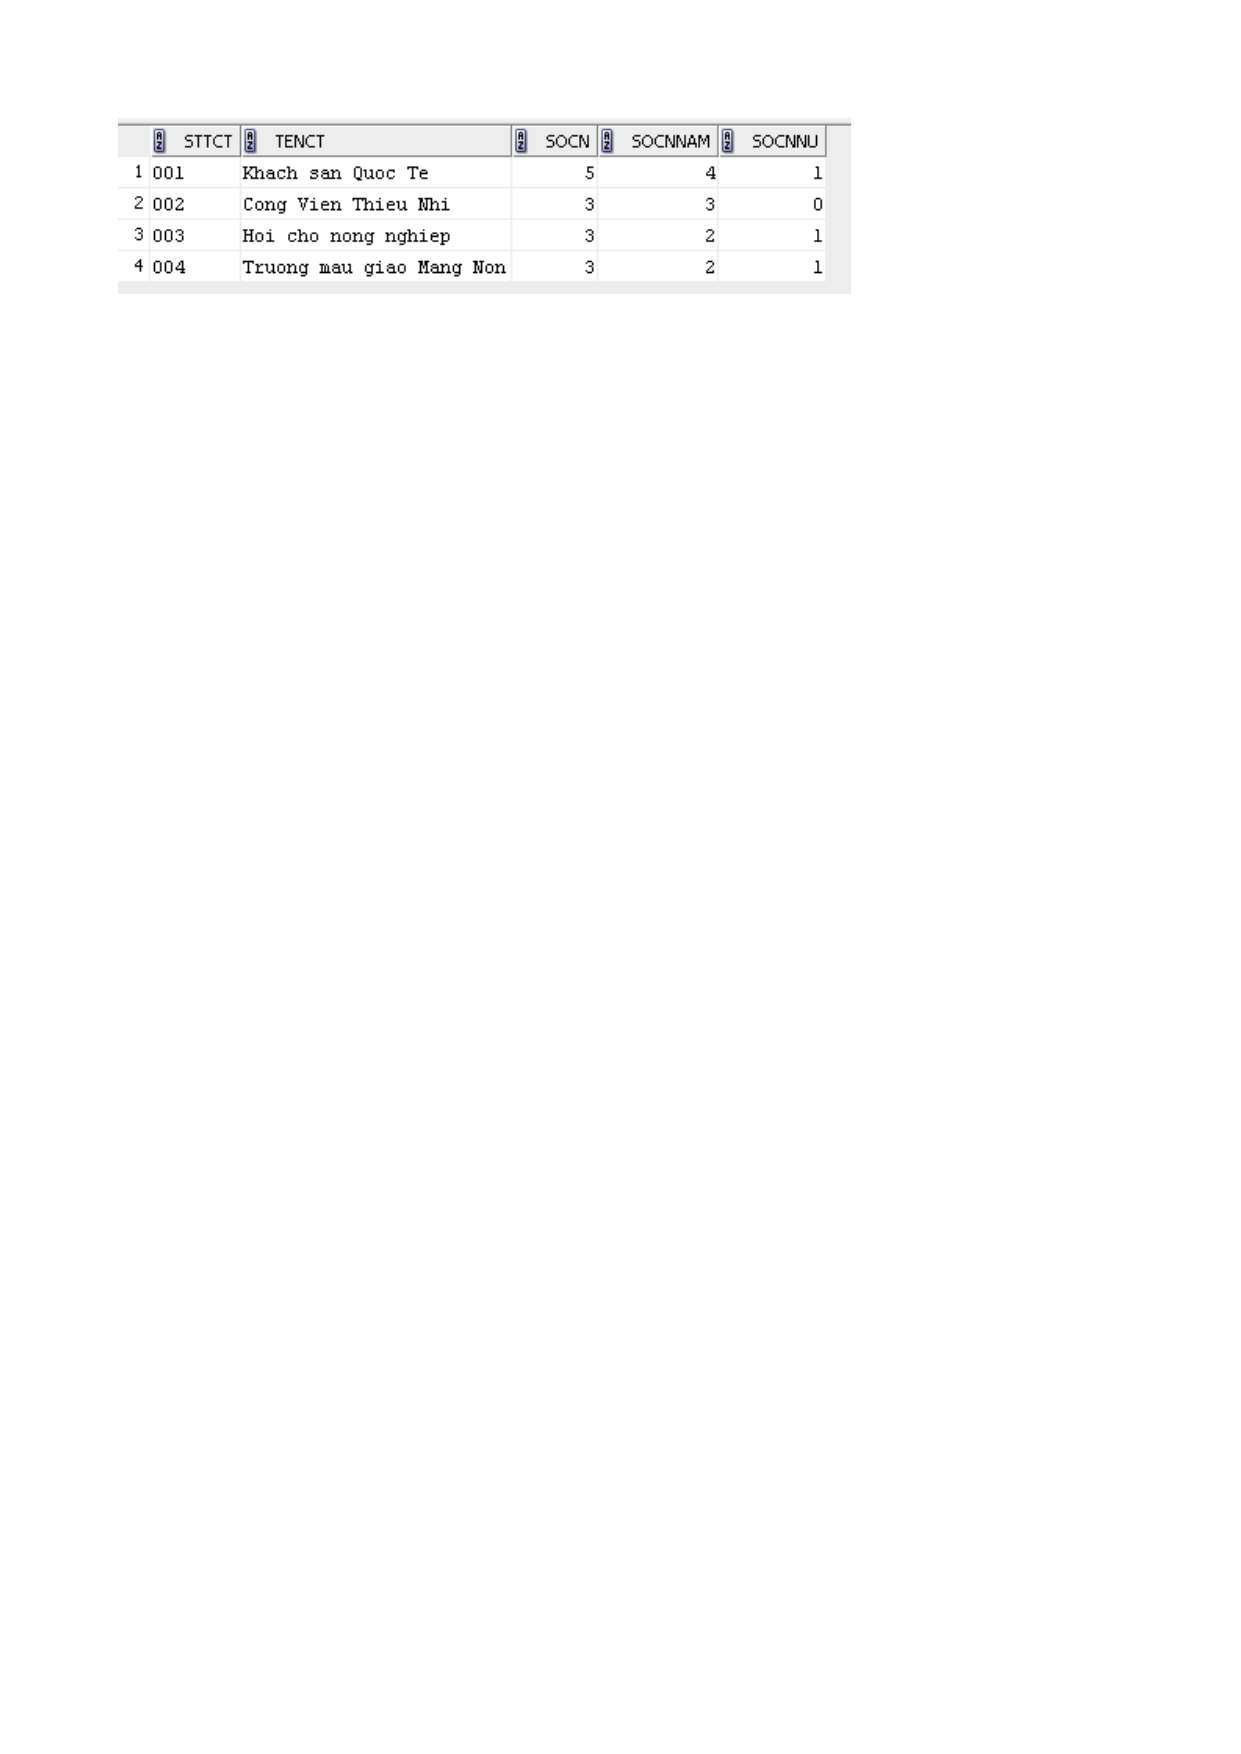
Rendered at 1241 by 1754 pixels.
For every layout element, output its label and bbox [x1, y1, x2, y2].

picture [118, 118, 852, 294]
